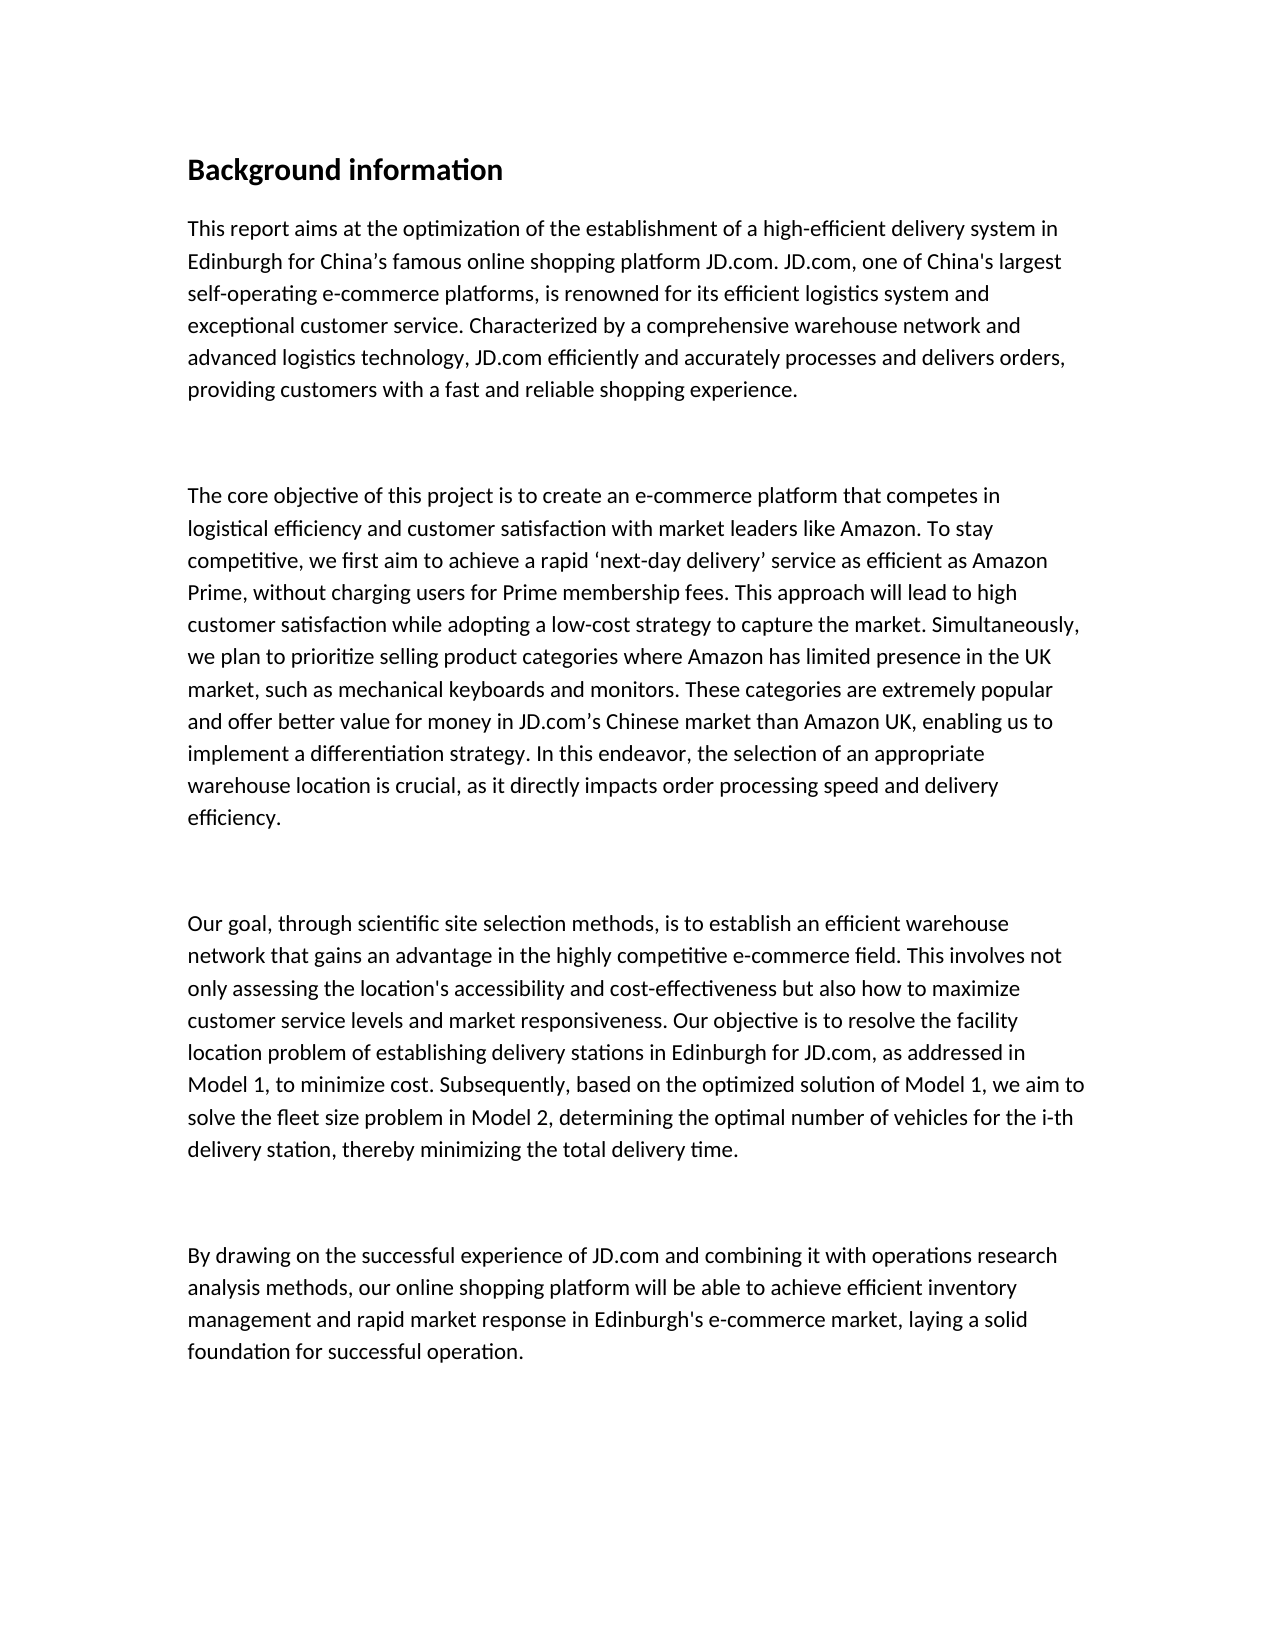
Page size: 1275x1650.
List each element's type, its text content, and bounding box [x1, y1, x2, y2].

text Background information [187, 150, 1087, 188]
text Our goal, through scientific site selection methods, is to establish an efficient warehouse network that gains an advantage in the highly competitive e-commerce field. This involves not only assessing the location's accessibility and cost-effectiveness but also how to maximize customer service levels and market responsiveness. Our objective is to resolve the facility location problem of establishing delivery stations in Edinburgh for JD.com, as addressed in Model 1, to minimize cost. Subsequently, based on the optimized solution of Model 1, we aim to solve the fleet size problem in Model 2, determining the optimal number of vehicles for the i-th delivery station, thereby minimizing the total delivery time. [187, 909, 1087, 1163]
text The core objective of this project is to create an e-commerce platform that competes in logistical efficiency and customer satisfaction with market leaders like Amazon. To stay competitive, we first aim to achieve a rapid ‘next-day delivery’ service as efficient as Amazon Prime, without charging users for Prime membership fees. This approach will lead to high customer satisfaction while adopting a low-cost strategy to capture the market. Simultaneously, we plan to prioritize selling product categories where Amazon has limited presence in the UK market, such as mechanical keyboards and monitors. These categories are extremely popular and offer better value for money in JD.com’s Chinese market than Amazon UK, enabling us to implement a differentiation strategy. In this endeavor, the selection of an appropriate warehouse location is crucial, as it directly impacts order processing speed and delivery efficiency. [187, 482, 1087, 831]
text By drawing on the successful experience of JD.com and combining it with operations research analysis methods, our online shopping platform will be able to achieve efficient inventory management and rapid market response in Edinburgh's e-commerce market, laying a solid foundation for successful operation. [187, 1241, 1087, 1365]
text This report aims at the optimization of the establishment of a high-efficient delivery system in Edinburgh for China’s famous online shopping platform JD.com. JD.com, one of China's largest self-operating e-commerce platforms, is renowned for its efficient logistics system and exceptional customer service. Characterized by a comprehensive warehouse network and advanced logistics technology, JD.com efficiently and accurately processes and delivers orders, providing customers with a fast and reliable shopping experience. [187, 214, 1087, 403]
